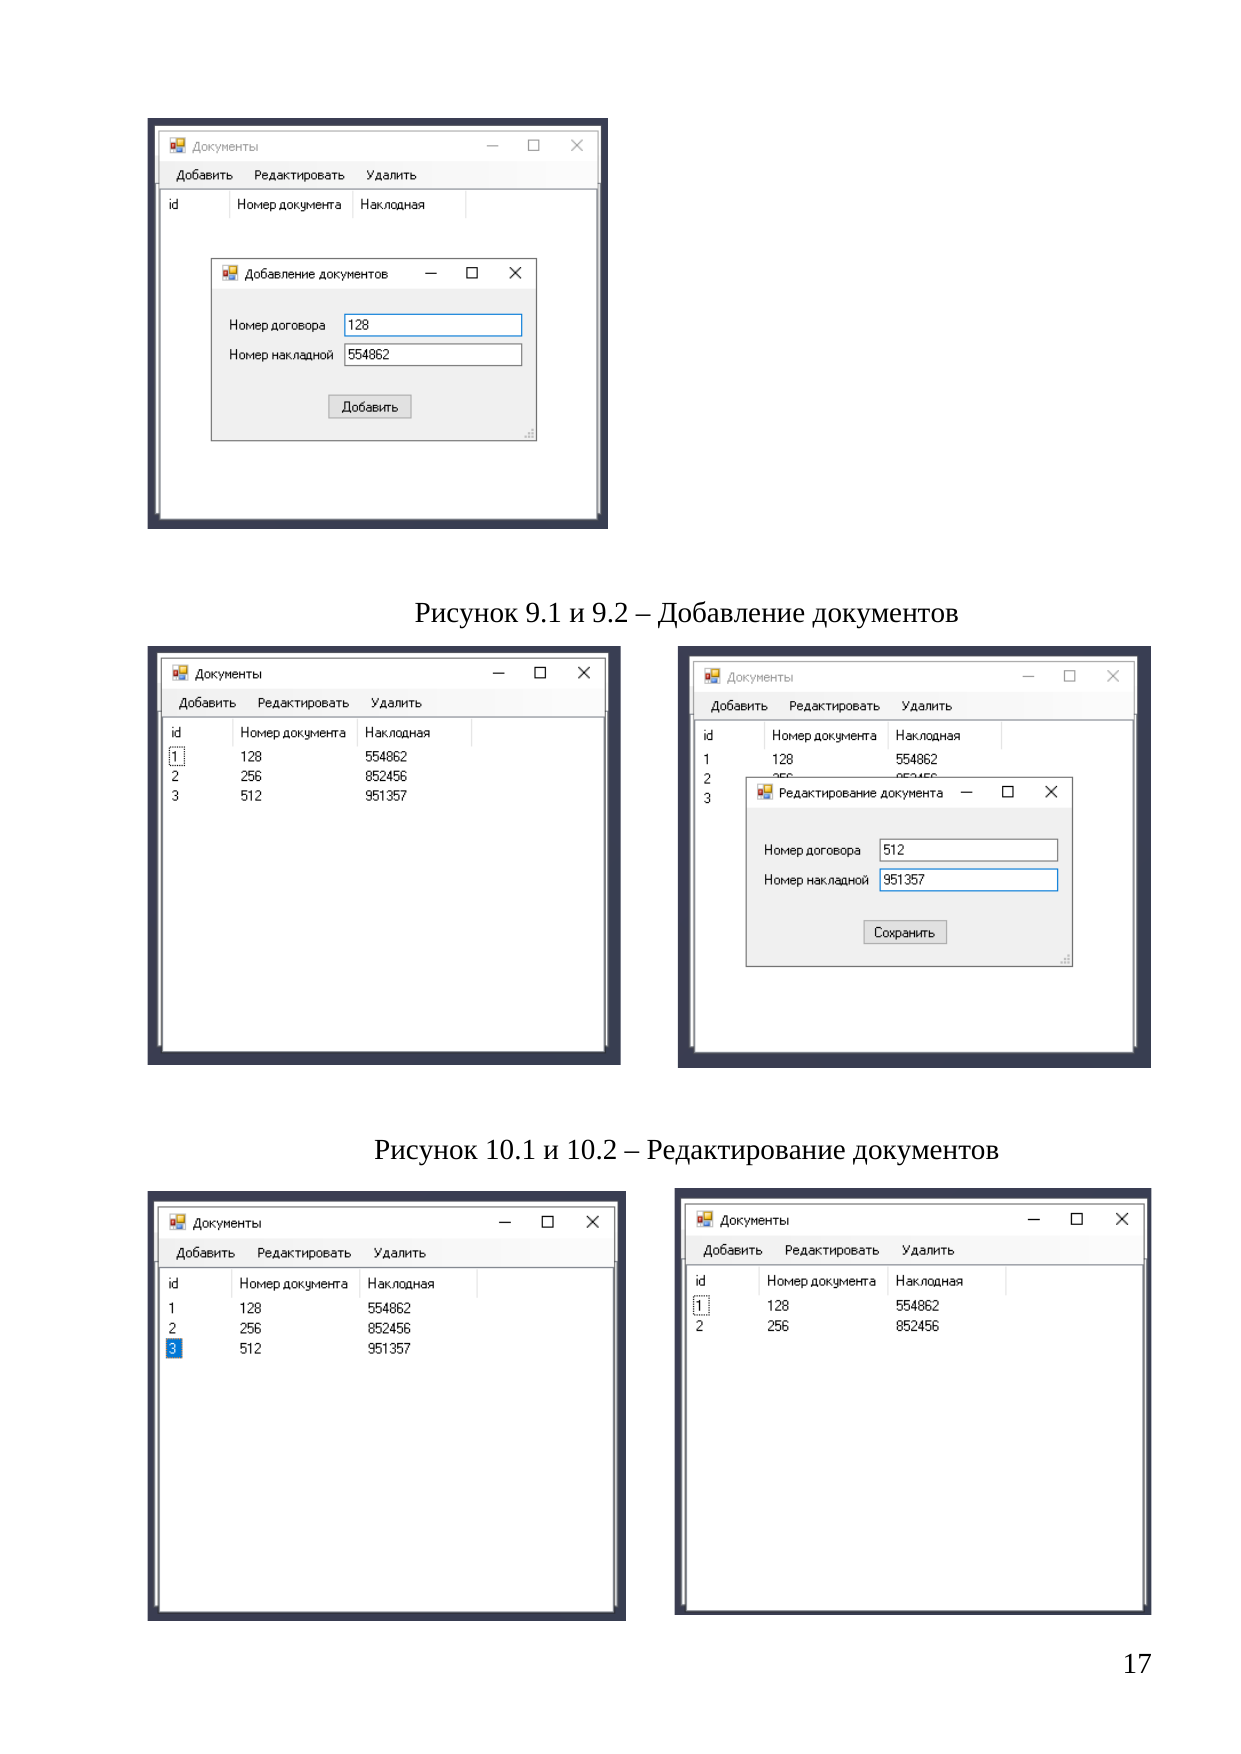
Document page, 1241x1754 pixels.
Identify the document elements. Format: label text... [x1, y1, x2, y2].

text Рисунок 10.1 и 10.2 – Редактирование документов [148, 1132, 1152, 1166]
picture [147, 118, 608, 529]
picture [147, 646, 621, 1065]
picture [147, 1191, 626, 1621]
picture [677, 646, 1151, 1068]
picture [674, 1188, 1152, 1615]
text Рисунок 9.1 и 9.2 – Добавление документов [148, 596, 1152, 629]
